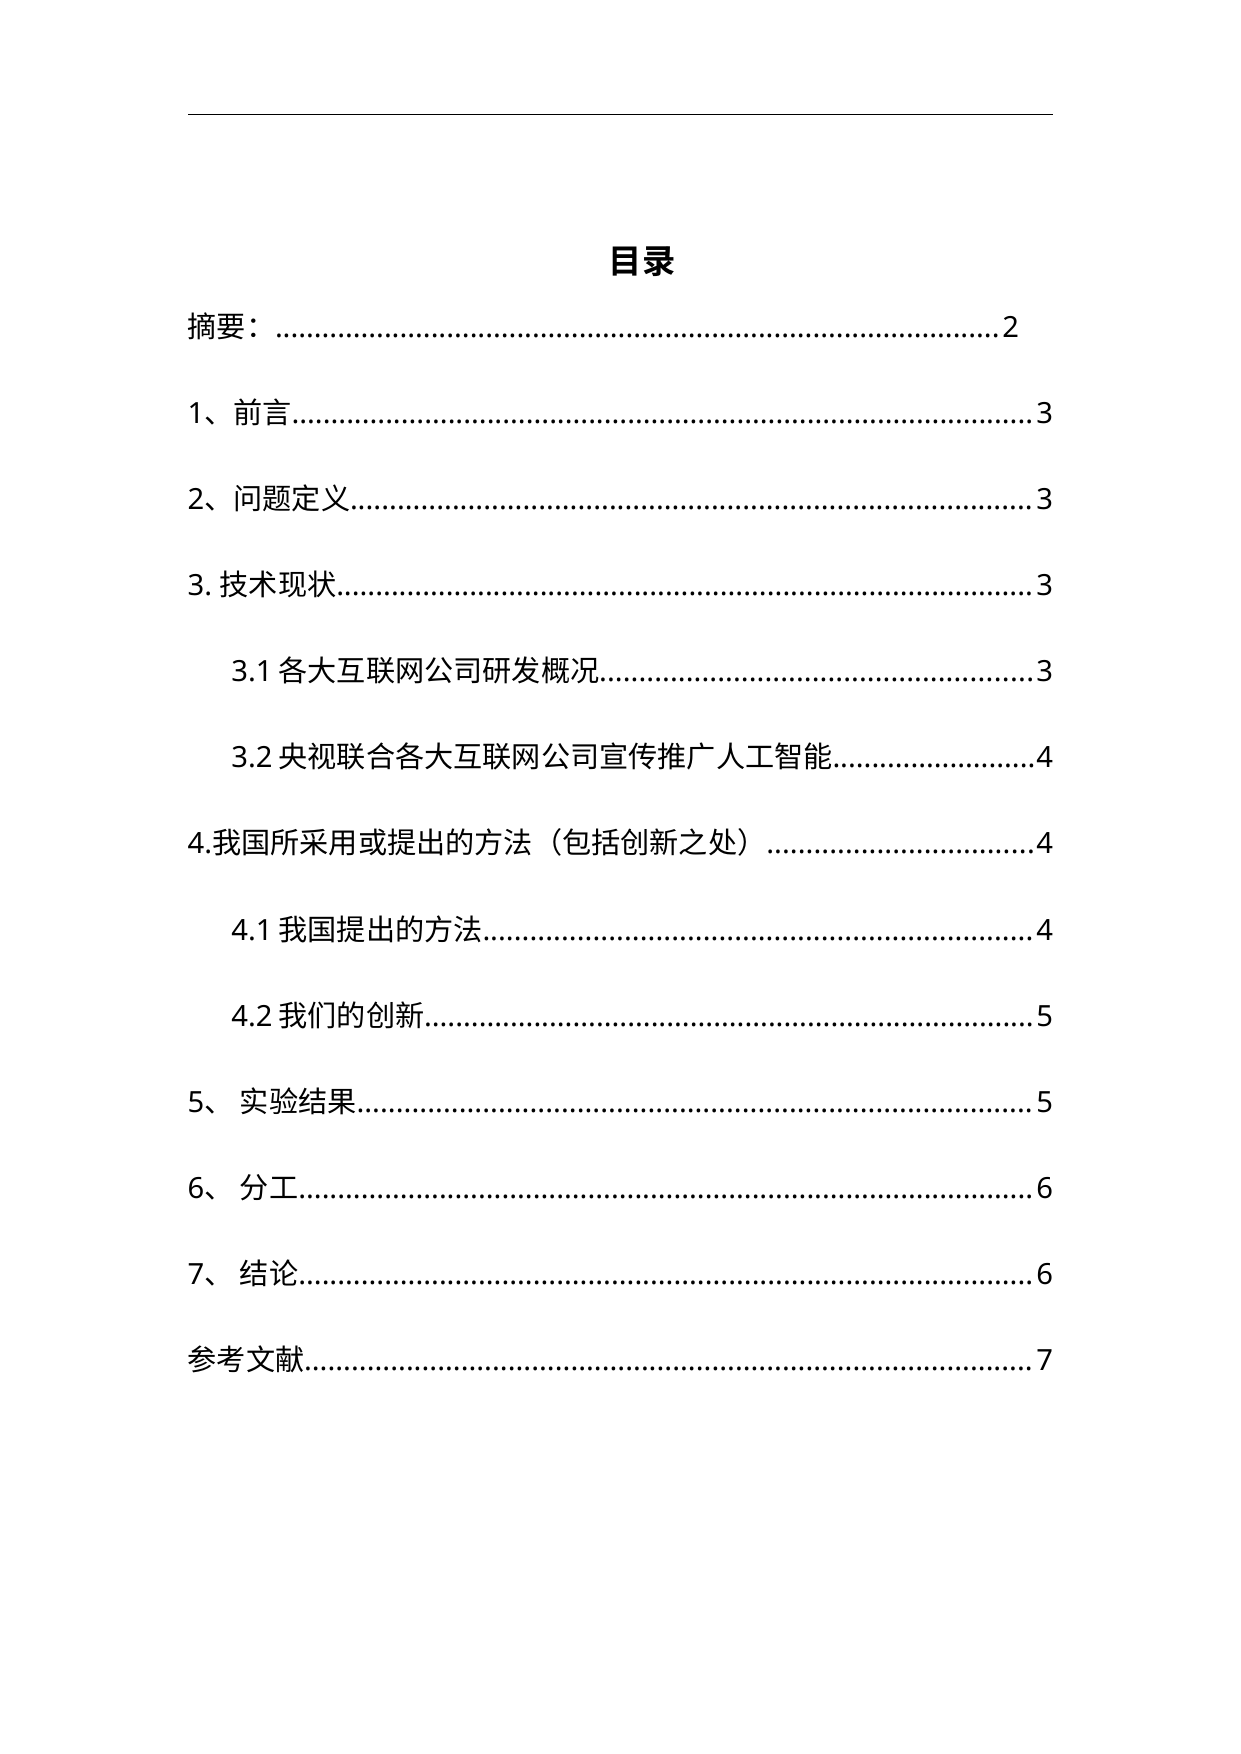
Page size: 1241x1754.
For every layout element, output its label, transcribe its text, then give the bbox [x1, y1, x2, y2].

text 6、 分工 6 [187, 1153, 1009, 1218]
text 目录 [231, 227, 1053, 292]
text 1、前言 3 [187, 378, 1009, 443]
text 摘要： 2 [187, 292, 1009, 357]
text 5、 实验结果 5 [187, 1067, 1009, 1132]
text 4.我国所采用或提出的方法（包括创新之处） 4 [187, 809, 1009, 874]
text 7、 结论 6 [187, 1239, 1009, 1304]
text 3.1各大互联网公司研发概况 3 [231, 637, 1053, 702]
text 4.2我们的创新 5 [231, 981, 1053, 1046]
text 4.1我国提出的方法 4 [231, 895, 1053, 960]
text 3. 技术现状 3 [187, 550, 1009, 615]
text 3.2央视联合各大互联网公司宣传推广人工智能 4 [231, 723, 1053, 788]
text 参考文献 7 [187, 1326, 1009, 1391]
text 2、问题定义 3 [187, 464, 1009, 529]
